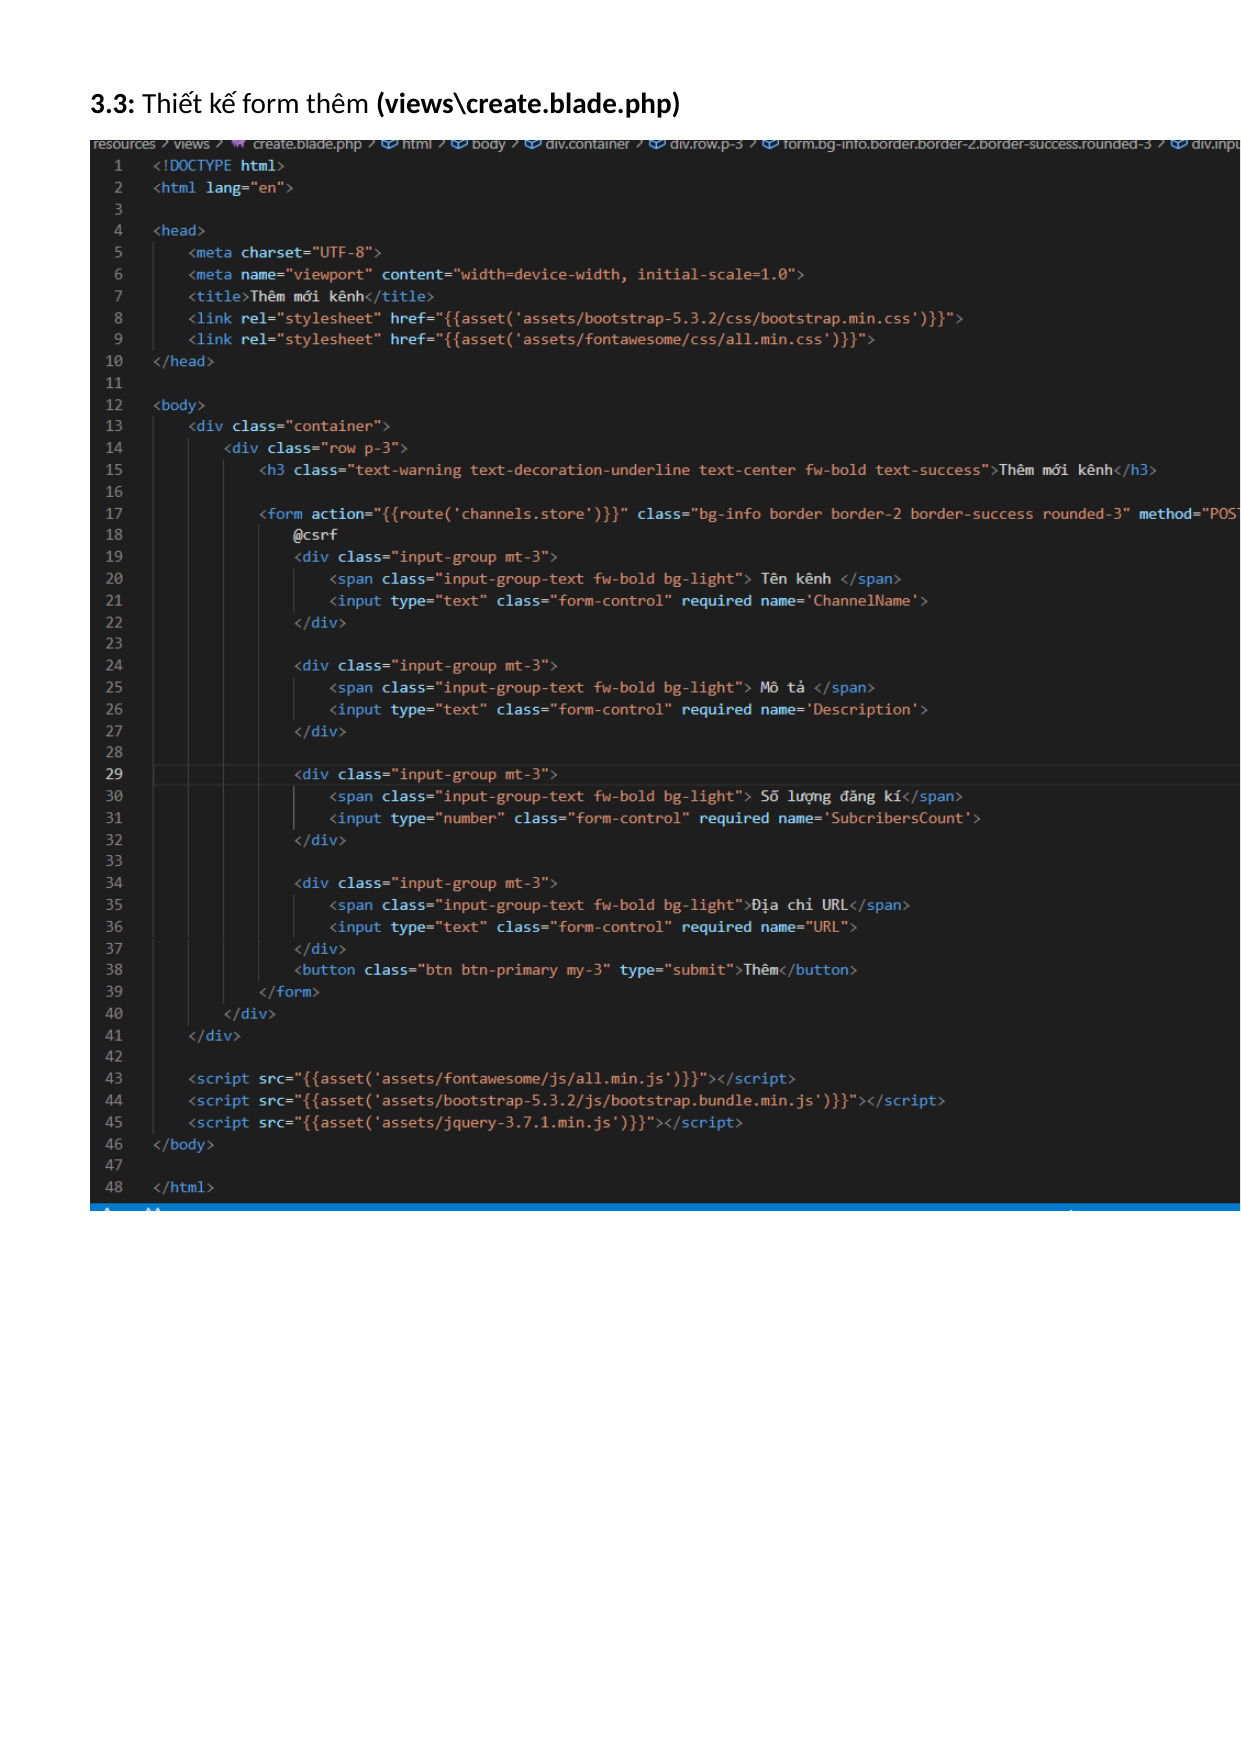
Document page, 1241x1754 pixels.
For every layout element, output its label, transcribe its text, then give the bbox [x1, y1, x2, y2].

text 3.3: Thiết kế form thêm (views\create.blade.php) [15, 85, 1225, 121]
picture [90, 140, 1241, 1211]
